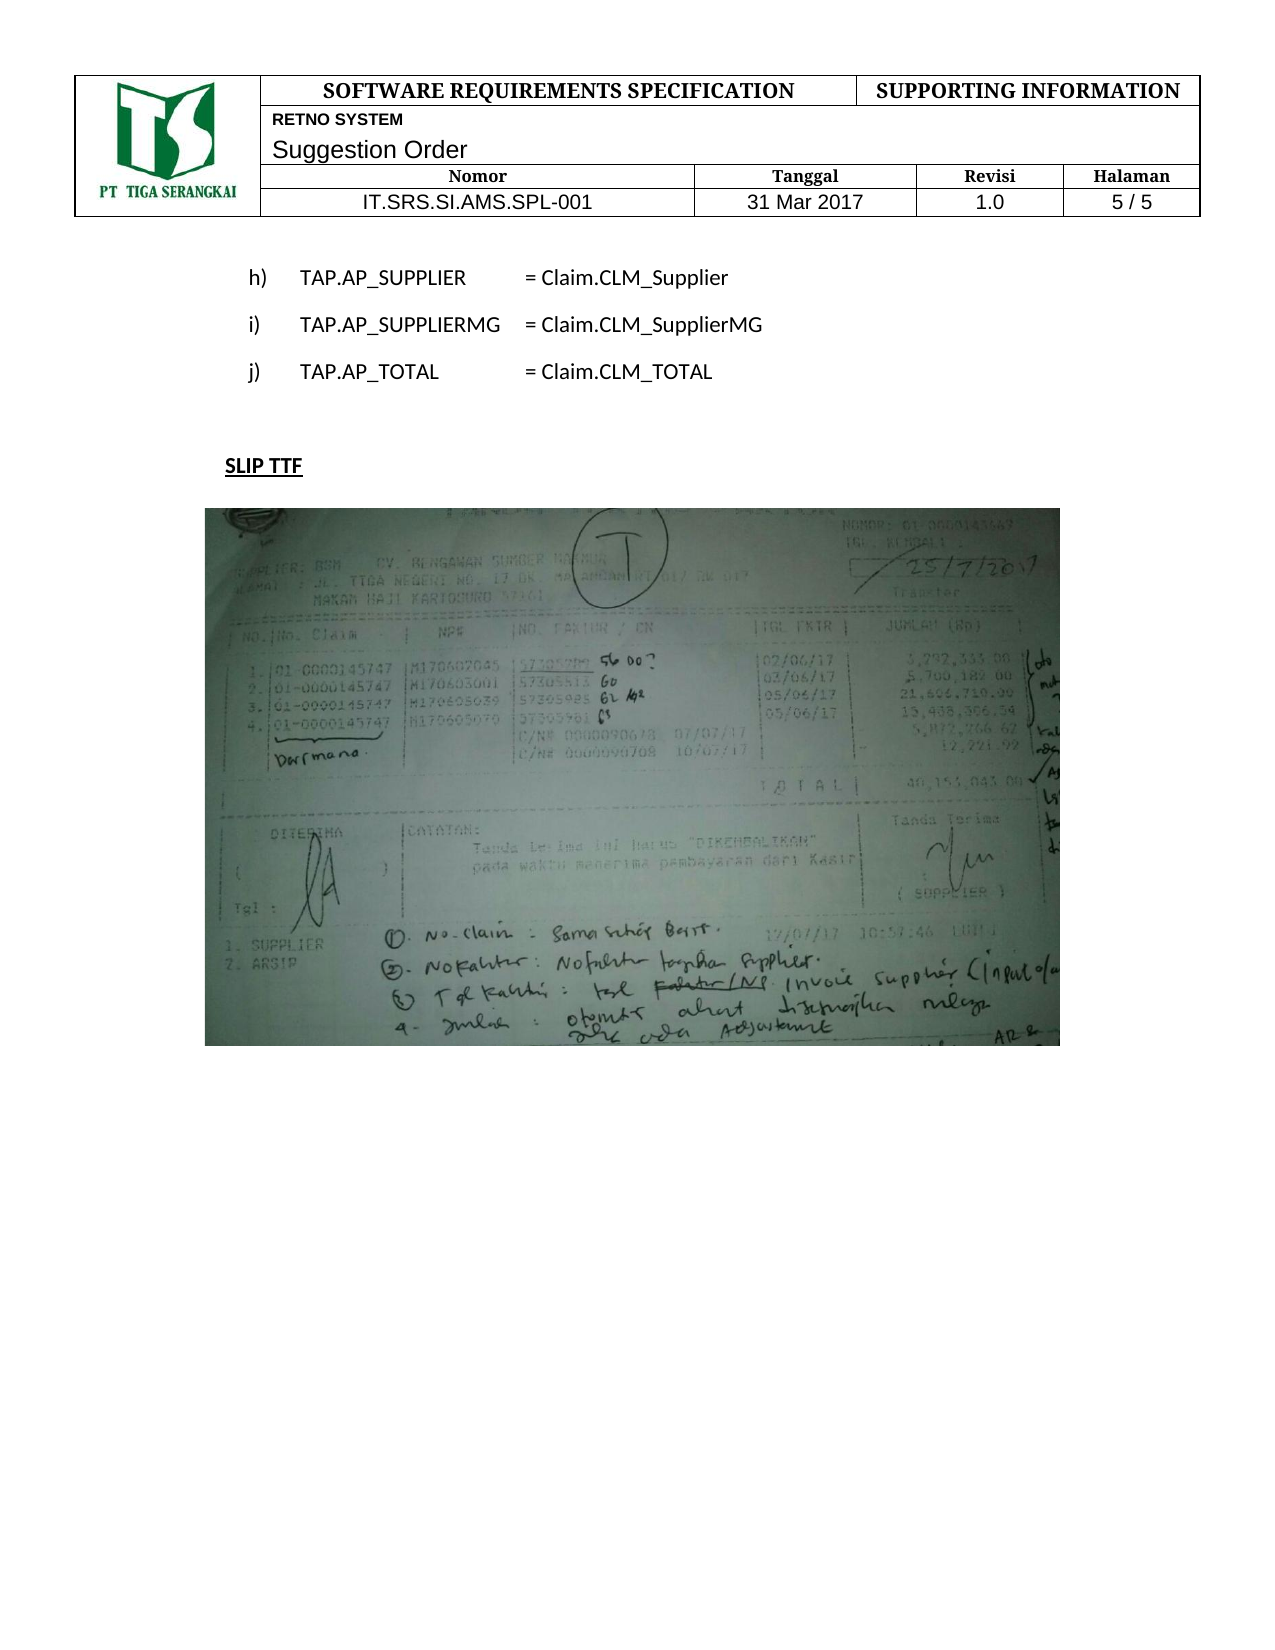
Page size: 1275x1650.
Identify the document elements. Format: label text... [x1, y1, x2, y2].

picture [204, 508, 1060, 1046]
subtitle TAP.AP_SUPPLIER = Claim.CLM_Supplier [185, 263, 1200, 291]
subtitle TAP.AP_TOTAL = Claim.CLM_TOTAL [185, 357, 1200, 385]
text SLIP TTF [150, 451, 1200, 479]
subtitle TAP.AP_SUPPLIERMG = Claim.CLM_SupplierMG [185, 310, 1200, 338]
picture [96, 79, 239, 200]
